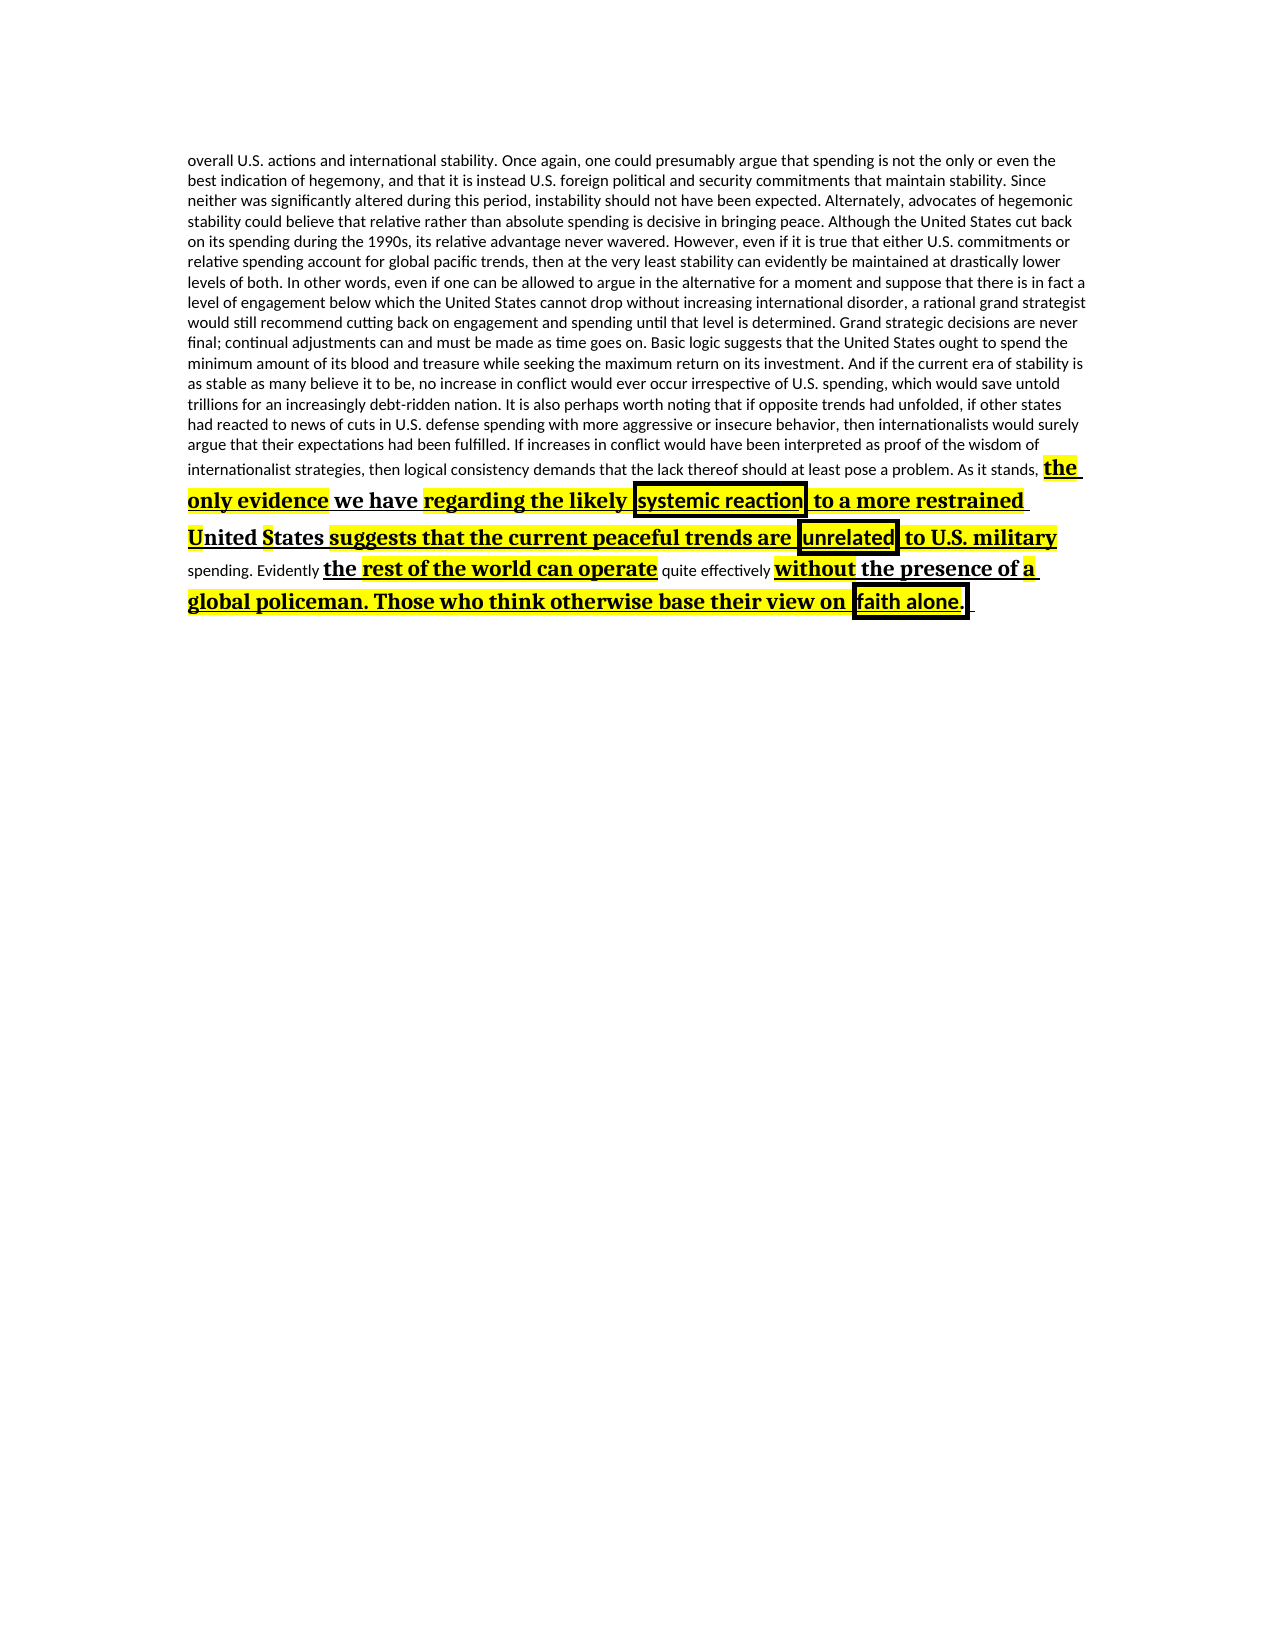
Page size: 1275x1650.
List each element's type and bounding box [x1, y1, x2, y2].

text [187, 150, 1087, 619]
